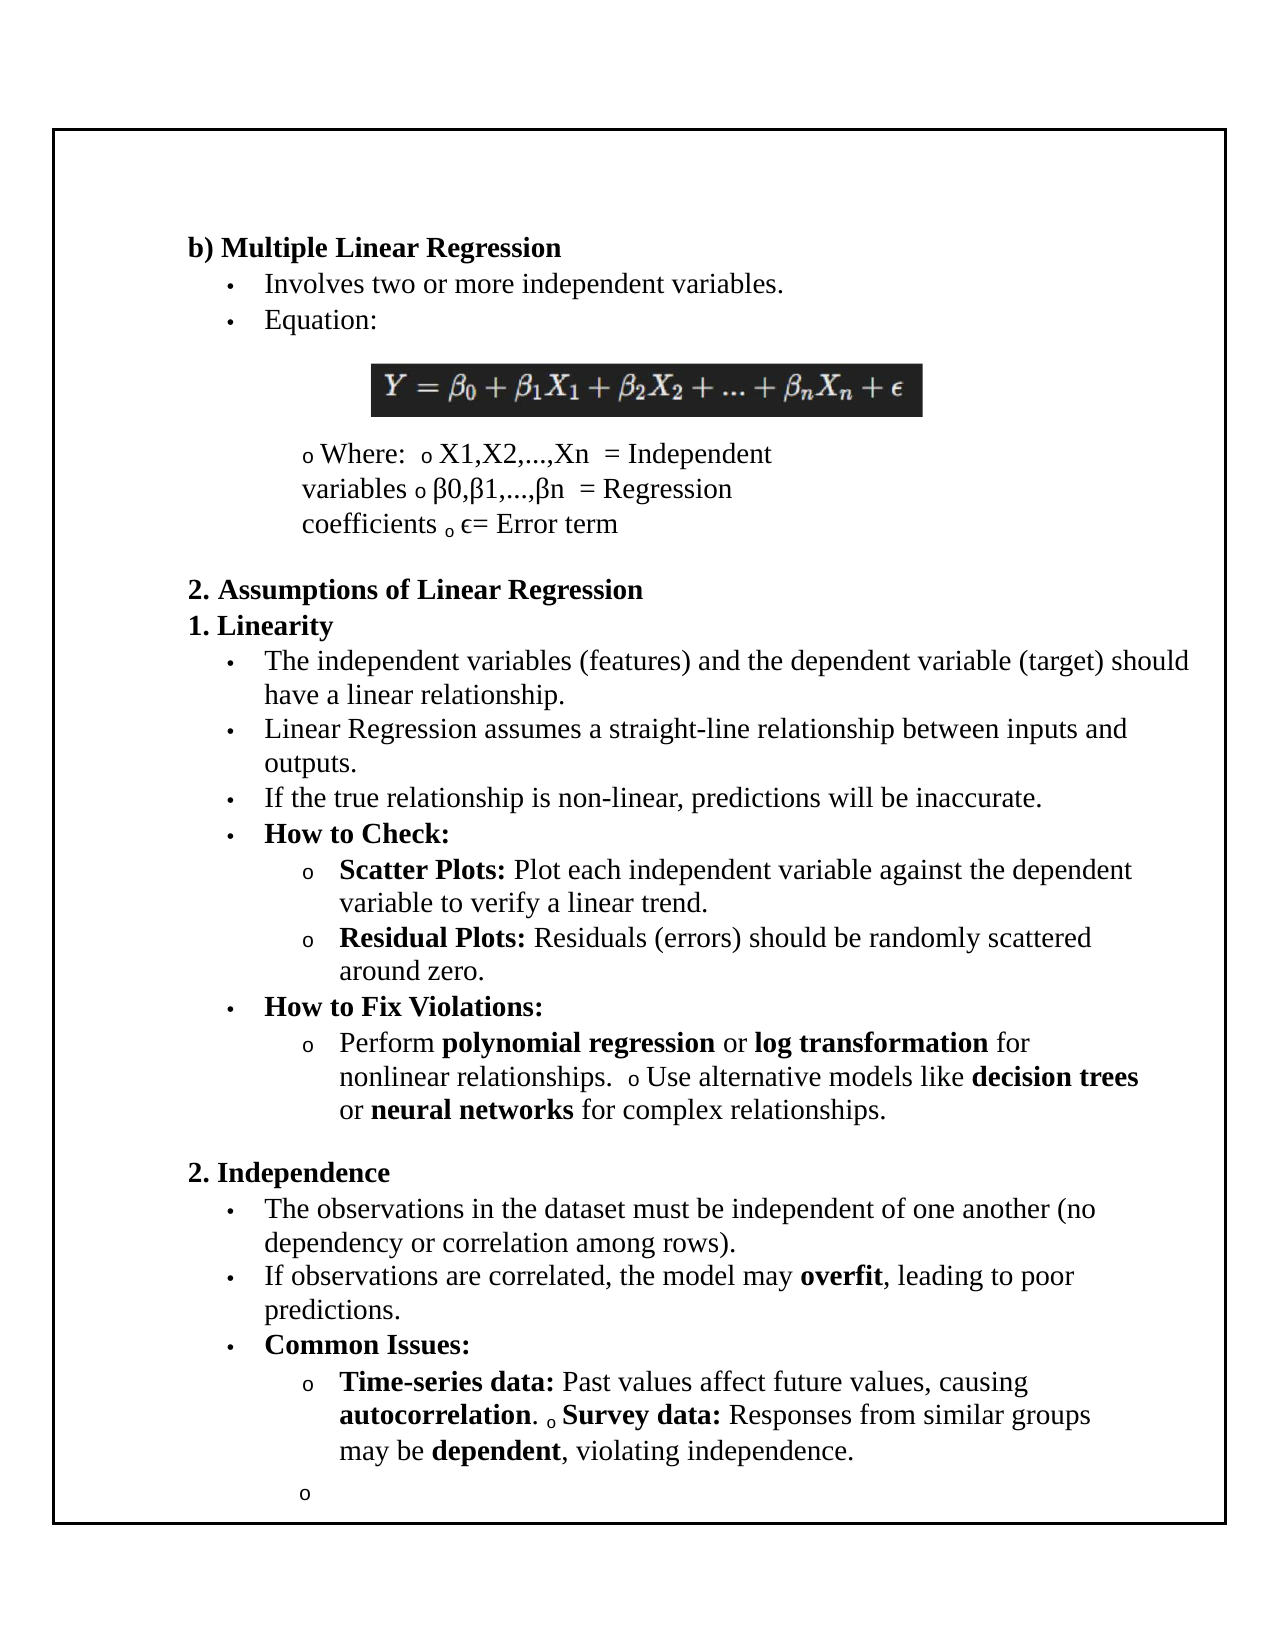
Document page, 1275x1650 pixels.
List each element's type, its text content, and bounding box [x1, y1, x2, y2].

table_header b) Multiple Linear Regression Involves two or more independent variables. Equation: o Where: o X1,X2,...,Xn = Independent variables o β0,β1,...,βn = Regression coefficients o ϵ= Error term 2. Assumptions of Linear Regression Linearity The independent variables (features) and the dependent variable (target) should have a linear relationship. Linear Regression assumes a straight-line relationship between inputs and outputs. If the true relationship is non-linear, predictions will be inaccurate. How to Check: Scatter Plots: Plot each independent variable against the dependent variable to verify a linear trend. Residual Plots: Residuals (errors) should be randomly scattered around zero. How to Fix Violations: Perform polynomial regression or log transformation for nonlinear relationships. o Use alternative models like decision trees or neural networks for complex relationships. Independence The observations in the dataset must be independent of one another (no dependency or correlation among rows). If observations are correlated, the model may overfit, leading to poor predictions. Common Issues: Time-series data: Past values affect future values, causing autocorrelation. o Survey data: Responses from similar groups may be dependent, violating independence. o [55, 131, 1224, 1522]
picture [370, 363, 923, 417]
